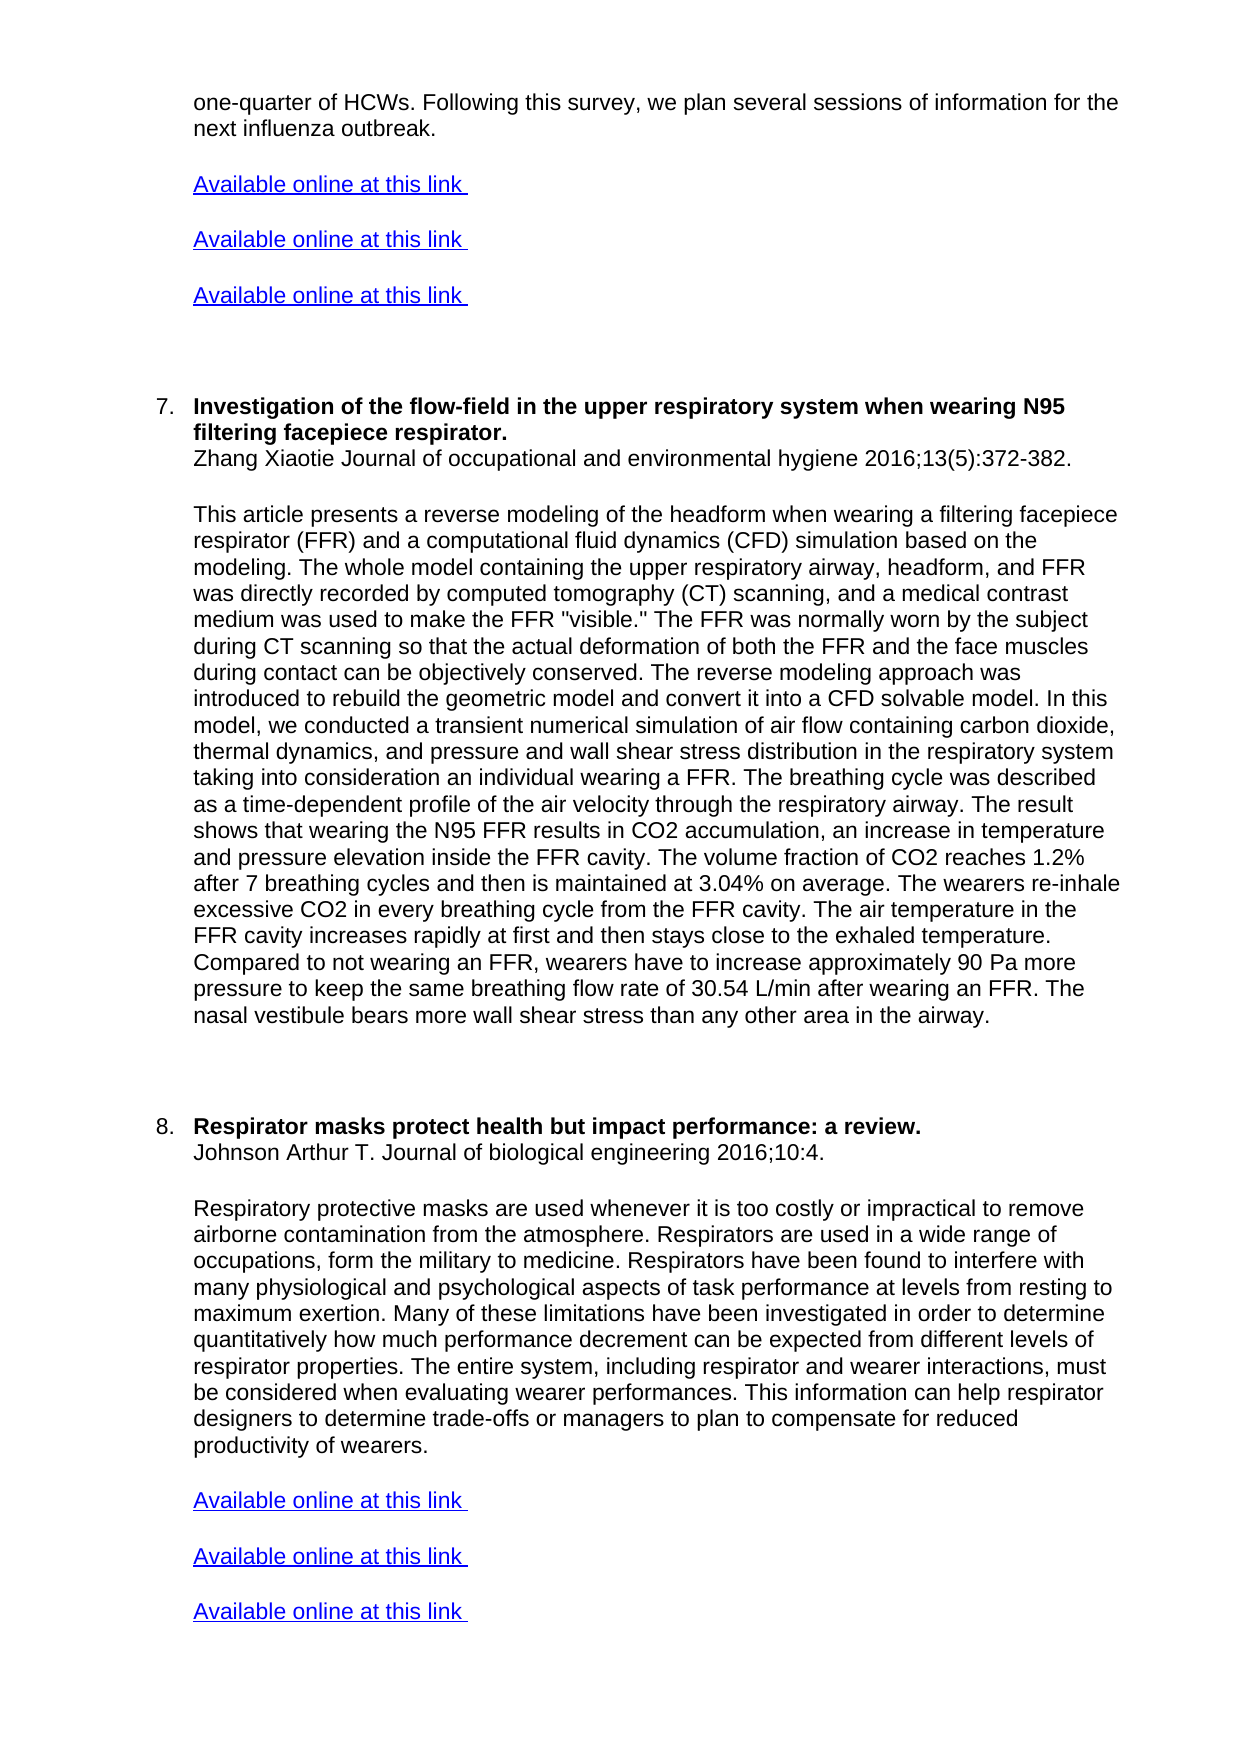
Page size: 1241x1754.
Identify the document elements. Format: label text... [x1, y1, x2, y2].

text Respiratory protective masks are used whenever it is too costly or impractical to remove airborne contamination from the atmosphere. Respirators are used in a wide range of occupations, form the military to medicine. Respirators have been found to interfere with many physiological and psychological aspects of task performance at levels from resting to maximum exertion. Many of these limitations have been investigated in order to determine quantitatively how much performance decrement can be expected from different levels of respirator properties. The entire system, including respirator and wearer interactions, must be considered when evaluating wearer performances. This information can help respirator designers to determine trade-offs or managers to plan to compensate for reduced productivity of wearers. [193, 1194, 1122, 1458]
text Available online at this link [193, 282, 1122, 308]
text Available online at this link [193, 1543, 1122, 1569]
text Available online at this link [193, 1598, 1122, 1624]
text Available online at this link [193, 226, 1122, 252]
text This article presents a reverse modeling of the headform when wearing a filtering facepiece respirator (FFR) and a computational fluid dynamics (CFD) simulation based on the modeling. The whole model containing the upper respiratory airway, headform, and FFR was directly recorded by computed tomography (CT) scanning, and a medical contrast medium was used to make the FFR "visible." The FFR was normally worn by the subject during CT scanning so that the actual deformation of both the FFR and the face muscles during contact can be objectively conserved. The reverse modeling approach was introduced to rebuild the geometric model and convert it into a CFD solvable model. In this model, we conducted a transient numerical simulation of air flow containing carbon dioxide, thermal dynamics, and pressure and wall shear stress distribution in the respiratory system taking into consideration an individual wearing a FFR. The breathing cycle was described as a time-dependent profile of the air velocity through the respiratory airway. The result shows that wearing the N95 FFR results in CO2 accumulation, an increase in temperature and pressure elevation inside the FFR cavity. The volume fraction of CO2 reaches 1.2% after 7 breathing cycles and then is maintained at 3.04% on average. The wearers re-inhale excessive CO2 in every breathing cycle from the FFR cavity. The air temperature in the FFR cavity increases rapidly at first and then stays close to the exhaled temperature. Compared to not wearing an FFR, wearers have to increase approximately 90 Pa more pressure to keep the same breathing flow rate of 30.54 L/min after wearing an FFR. The nasal vestibule bears more wall shear stress than any other area in the airway. [193, 501, 1122, 1028]
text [193, 89, 1122, 141]
list Respirator masks protect health but impact performance: a review. Johnson Arthur T. Journal of biological engineering 2016;10:4. [156, 1113, 1122, 1165]
text Available online at this link [193, 171, 1122, 197]
list Investigation of the flow-field in the upper respiratory system when wearing N95 filtering facepiece respirator. Zhang Xiaotie Journal of occupational and environmental hygiene 2016;13(5):372-382. [156, 393, 1122, 472]
text Available online at this link [193, 1487, 1122, 1513]
